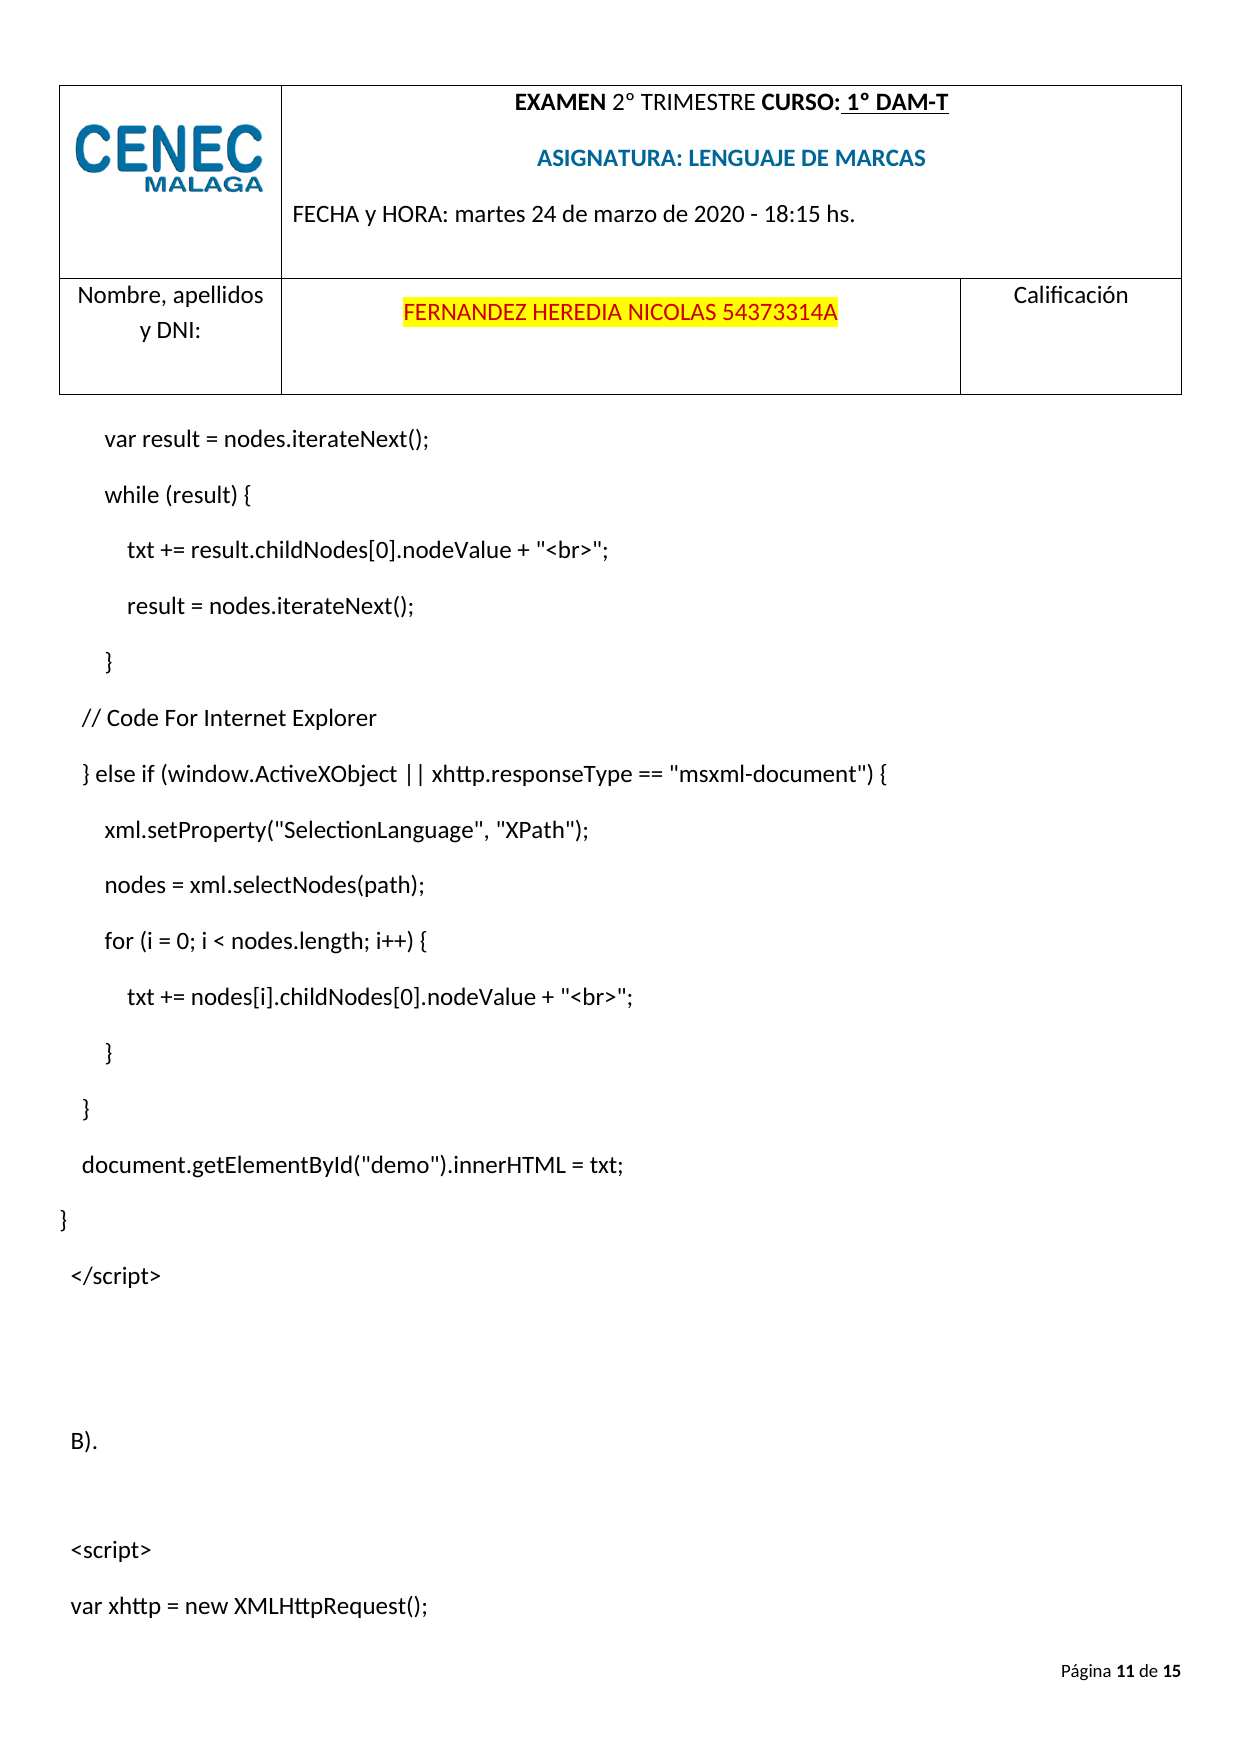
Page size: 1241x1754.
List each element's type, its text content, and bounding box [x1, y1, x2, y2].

text nodes = xml.selectNodes(path); [59, 870, 1181, 900]
text } [59, 1037, 1181, 1068]
text } [59, 1205, 1181, 1235]
text var xhttp = new XMLHttpRequest(); [59, 1590, 1181, 1620]
text } [59, 646, 1181, 677]
text txt += result.childNodes[0].nodeValue + "<br>"; [59, 535, 1181, 565]
text } [59, 1093, 1181, 1123]
text </script> [59, 1261, 1181, 1291]
text // Code For Internet Explorer [59, 702, 1181, 733]
text document.getElementById("demo").innerHTML = txt; [59, 1149, 1181, 1179]
picture [72, 120, 269, 196]
text xml.setProperty("SelectionLanguage", "XPath"); [59, 814, 1181, 844]
text while (result) { [59, 479, 1181, 509]
text txt += nodes[i].childNodes[0].nodeValue + "<br>"; [59, 981, 1181, 1012]
text } else if (window.ActiveXObject || xhttp.responseType == "msxml-document") { [59, 758, 1181, 788]
text for (i = 0; i < nodes.length; i++) { [59, 926, 1181, 956]
text var result = nodes.iterateNext(); [59, 423, 1181, 453]
text result = nodes.iterateNext(); [59, 591, 1181, 621]
text B). [59, 1425, 1181, 1456]
text <script> [59, 1534, 1181, 1564]
